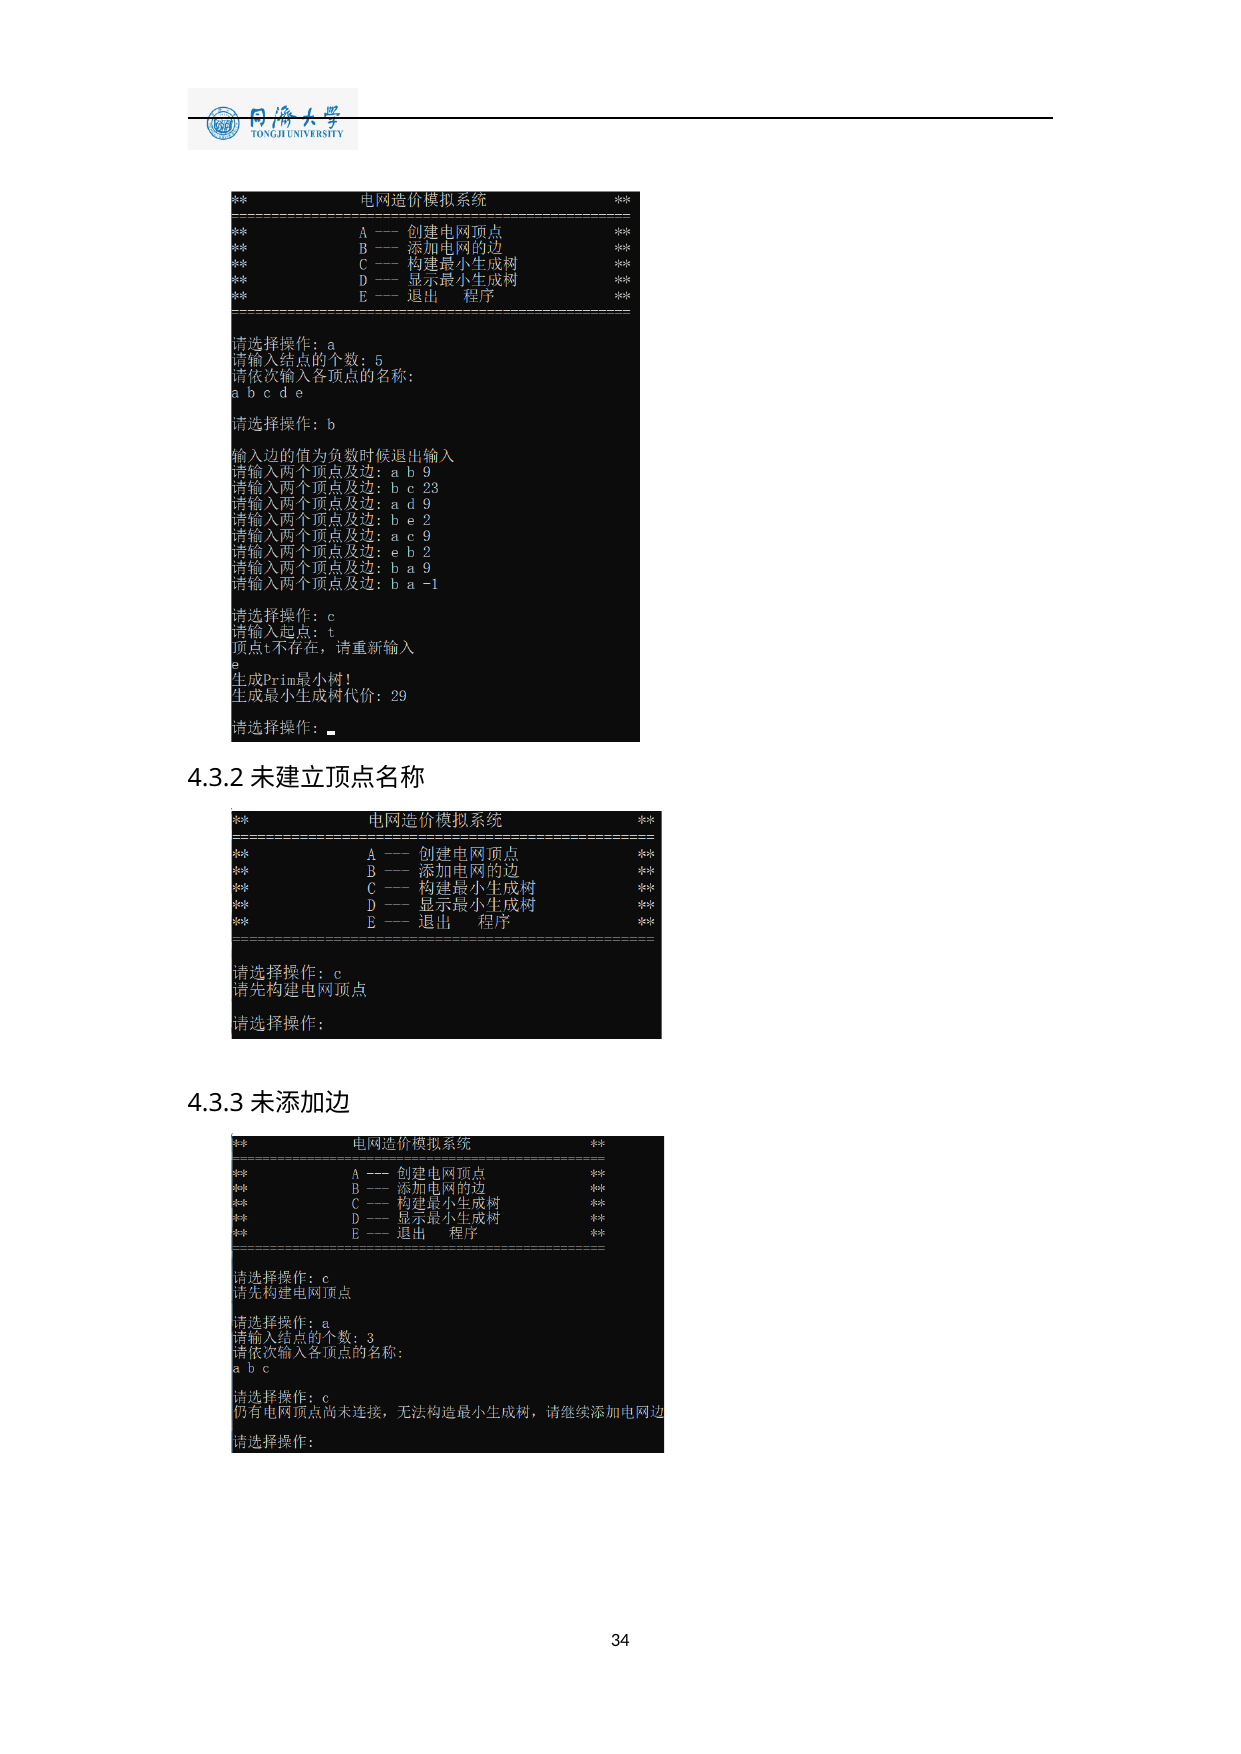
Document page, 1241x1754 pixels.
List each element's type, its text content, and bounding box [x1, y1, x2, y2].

picture [187, 88, 359, 150]
picture [231, 1133, 665, 1453]
picture [231, 190, 640, 742]
list 4.3.2 未建立顶点名称 [187, 743, 1053, 808]
list 4.3.3 未添加边 [187, 1068, 1053, 1133]
picture [231, 808, 662, 1039]
